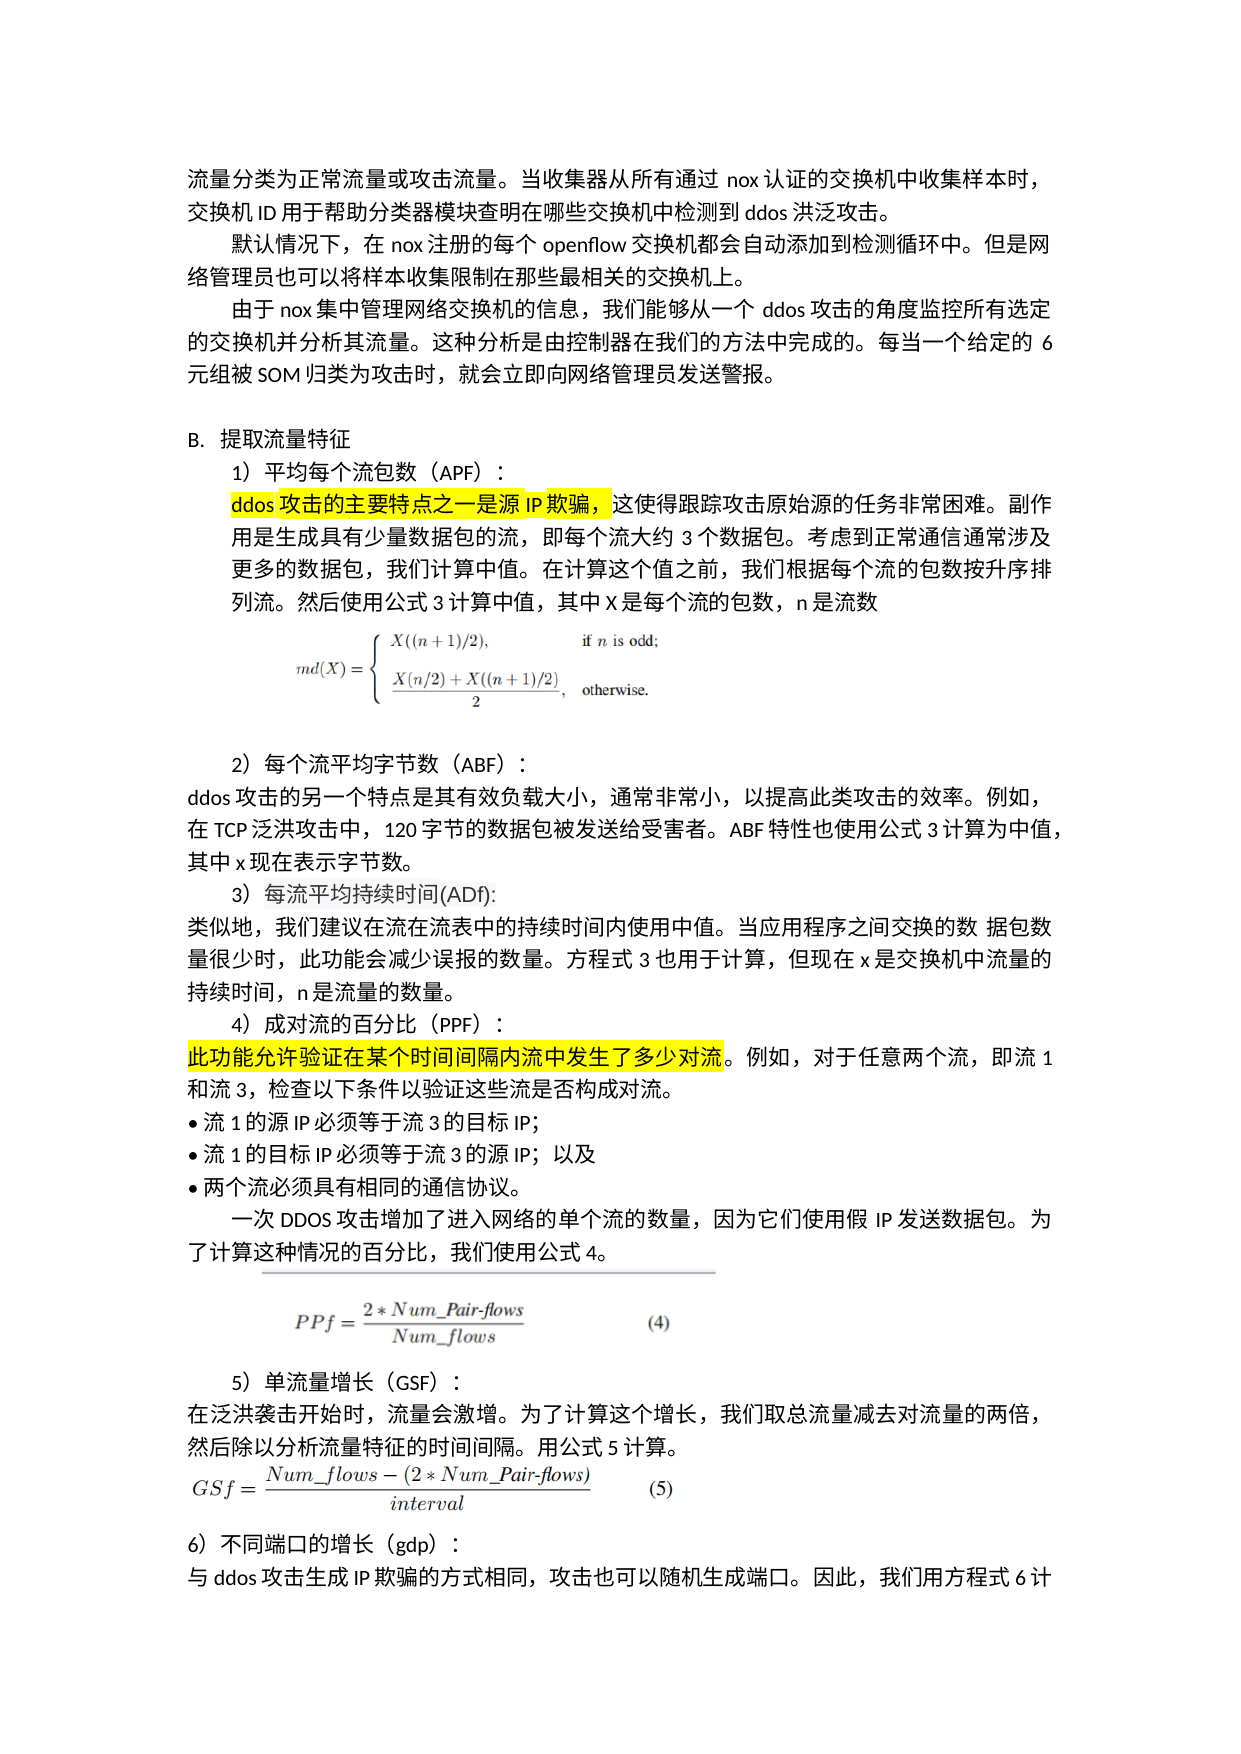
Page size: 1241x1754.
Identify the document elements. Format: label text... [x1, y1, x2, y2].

picture [261, 1267, 716, 1361]
list 一次DDOS攻击增加了进入网络的单个流的数量，因为它们使用假IP发送数据包。为了计算这种情况的百分比，我们使用公式4。 [187, 1202, 1053, 1267]
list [187, 162, 1053, 227]
list 提取流量特征 [187, 422, 1053, 454]
picture [187, 1462, 676, 1516]
list 在泛洪袭击开始时，流量会激增。为了计算这个增长，我们取总流量减去对流量的两倍，然后除以分析流量特征的时间间隔。用公式5计算。 [187, 1397, 1053, 1462]
list 由于nox集中管理网络交换机的信息，我们能够从一个ddos攻击的角度监控所有选定的交换机并分析其流量。这种分析是由控制器在我们的方法中完成的。每当一个给定的6元组被SOM归类为攻击时，就会立即向网络管理员发送警报。 [187, 292, 1053, 389]
list 单流量增长（GSF）： [187, 1364, 1053, 1397]
list 每流平均持续时间(ADf): [187, 877, 1053, 909]
list • 流1的目标IP必须等于流3的源IP；以及 [187, 1137, 1053, 1169]
list 成对流的百分比（PPF）： [187, 1007, 1053, 1039]
list 默认情况下，在nox注册的每个openflow交换机都会自动添加到检测循环中。但是网络管理员也可以将样本收集限制在那些最相关的交换机上。 [187, 227, 1053, 292]
list • 两个流必须具有相同的通信协议。 [187, 1169, 1053, 1202]
list 类似地，我们建议在流在流表中的持续时间内使用中值。当应用程序之间交换的数 据包数量很少时，此功能会减少误报的数量。方程式3也用于计算，但现在x是交换机中流量的持续时间，n是流量的数量。 [187, 909, 1053, 1007]
list 平均每个流包数（APF）： [187, 454, 1053, 487]
list 6）不同端口的增长（gdp）： [187, 1527, 1053, 1559]
list 此功能允许验证在某个时间间隔内流中发生了多少对流。例如，对于任意两个流，即流1和流3，检查以下条件以验证这些流是否构成对流。 [187, 1039, 1053, 1104]
list ddos攻击的主要特点之一是源IP欺骗，这使得跟踪攻击原始源的任务非常困难。副作用是生成具有少量数据包的流，即每个流大约3个数据包。考虑到正常通信通常涉及更多的数据包，我们计算中值。在计算这个值之前，我们根据每个流的包数按升序排列流。然后使用公式3计算中值，其中X是每个流的包数，n是流数 [231, 487, 1053, 617]
list 每个流平均字节数（ABF）： [187, 747, 1053, 779]
picture [275, 617, 680, 717]
list • 流1的源IP必须等于流3的目标IP； [187, 1104, 1053, 1137]
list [187, 1559, 1053, 1592]
list ddos攻击的另一个特点是其有效负载大小，通常非常小，以提高此类攻击的效率。例如，在TCP泛洪攻击中，120字节的数据包被发送给受害者。ABF特性也使用公式3计算为中值，其中x现在表示字节数。 [187, 779, 1053, 877]
